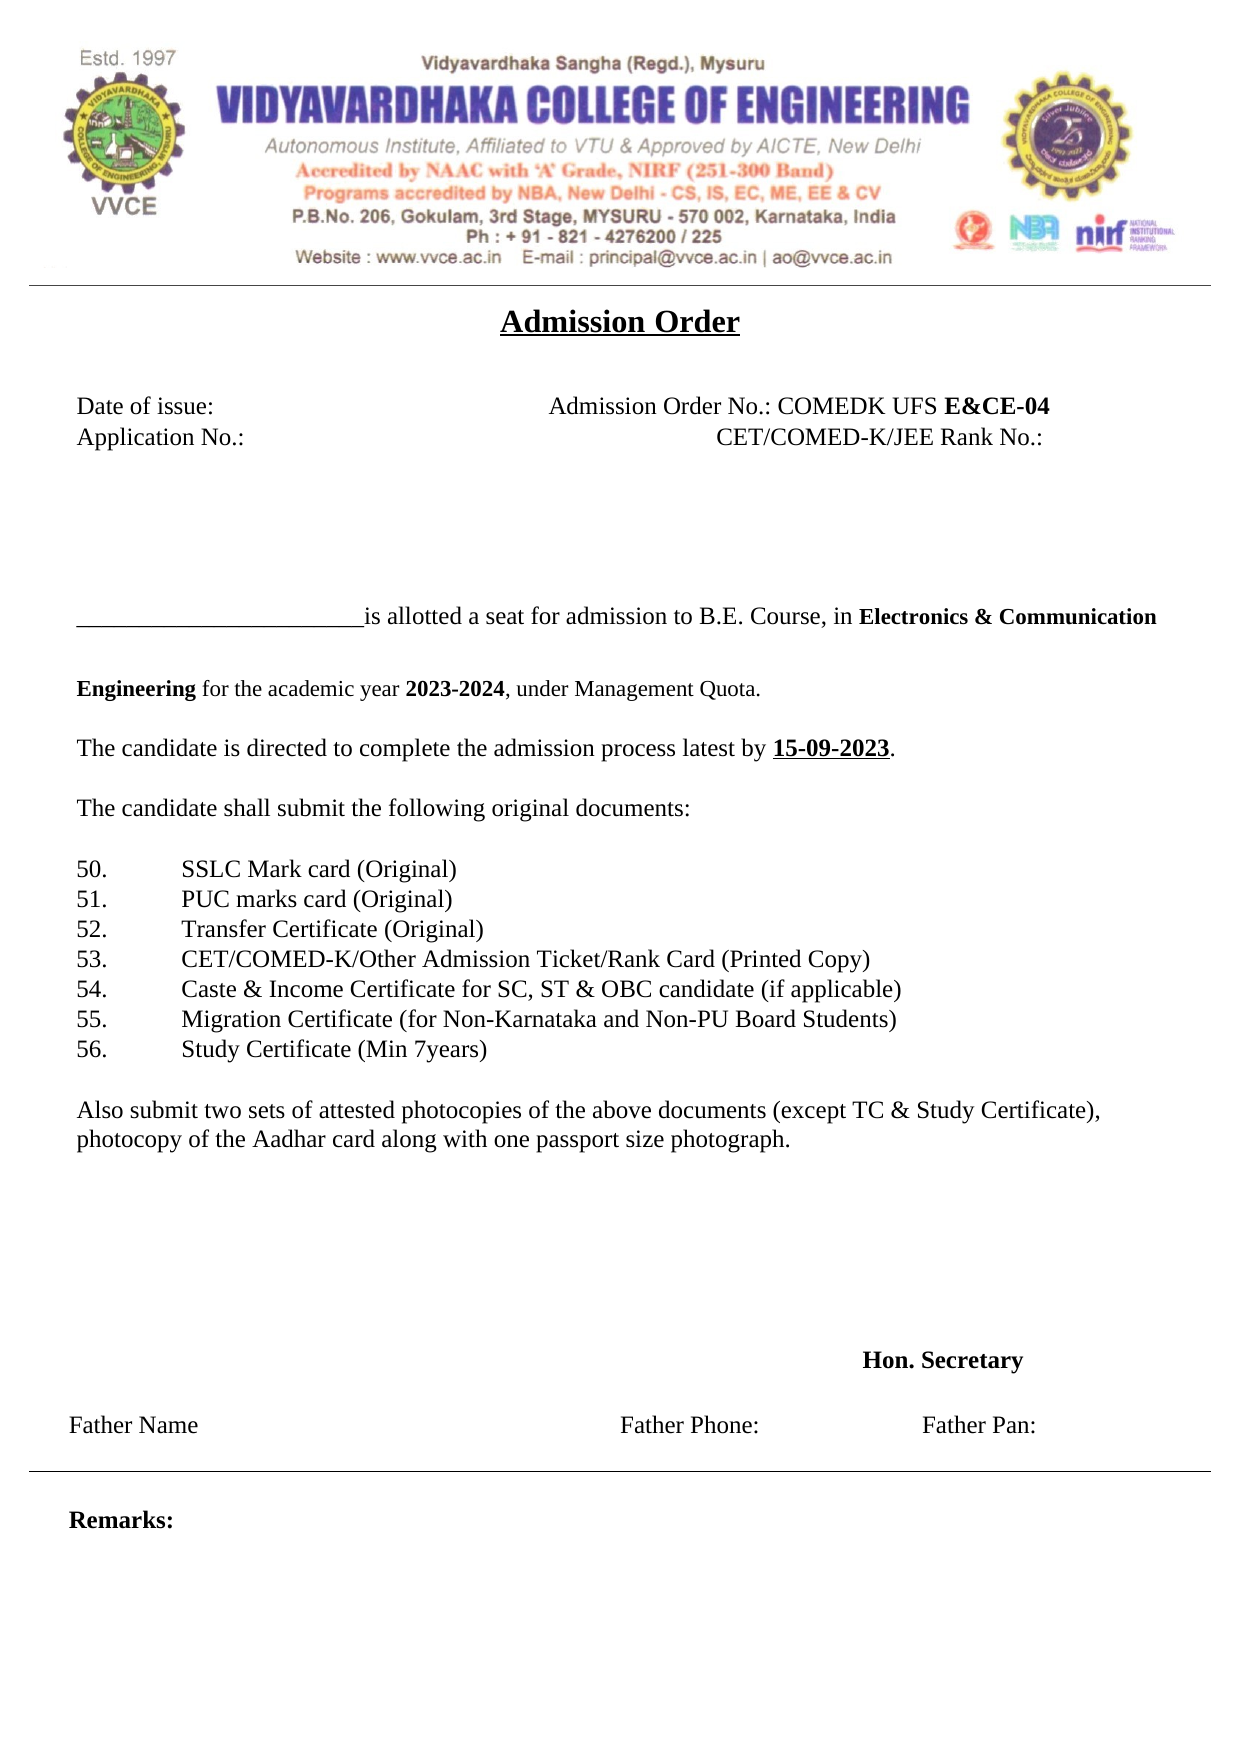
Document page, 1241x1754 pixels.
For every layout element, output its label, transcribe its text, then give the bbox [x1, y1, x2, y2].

list Caste & Income Certificate for SC, ST & OBC candidate (if applicable) [76, 974, 1198, 1002]
text The candidate is directed to complete the admission process latest by 15-09-2023. The candidate shall submit the following original documents: [76, 733, 917, 822]
text CET/COMED-K/JEE Rank No.: [586, 422, 1173, 450]
text Also submit two sets of attested photocopies of the above documents (except TC & Study Certificate), photocopy of the Aadhar card along with one passport size photograph. [76, 1095, 1103, 1153]
list CET/COMED-K/Other Admission Ticket/Rank Card (Printed Copy) [76, 944, 1198, 972]
text Engineering for the academic year 2023-2024, under Management Quota. [76, 675, 1198, 701]
text Admission Order No.: COMEDK UFS E&CE-04 [548, 391, 1173, 420]
picture [43, 41, 1184, 268]
text Application No.: [76, 422, 338, 450]
list Study Certificate (Min 7years) [76, 1034, 1198, 1062]
list Transfer Certificate (Original) [76, 914, 1198, 942]
text Hon. Secretary [31, 1345, 1023, 1374]
text Date of issue: [76, 391, 338, 420]
list Migration Certificate (for Non-Karnataka and Non-PU Board Students) [76, 1004, 1198, 1032]
list PUC marks card (Original) [76, 884, 1198, 912]
list SSLC Mark card (Original) [76, 854, 1198, 882]
text Father Name Father Phone: Father Pan: [68, 1410, 1198, 1439]
title Admission Order [498, 302, 742, 339]
text Remarks: [68, 1505, 1198, 1534]
text _______________________is allotted a seat for admission to B.E. Course, in Electronics & Communication [76, 601, 1198, 630]
